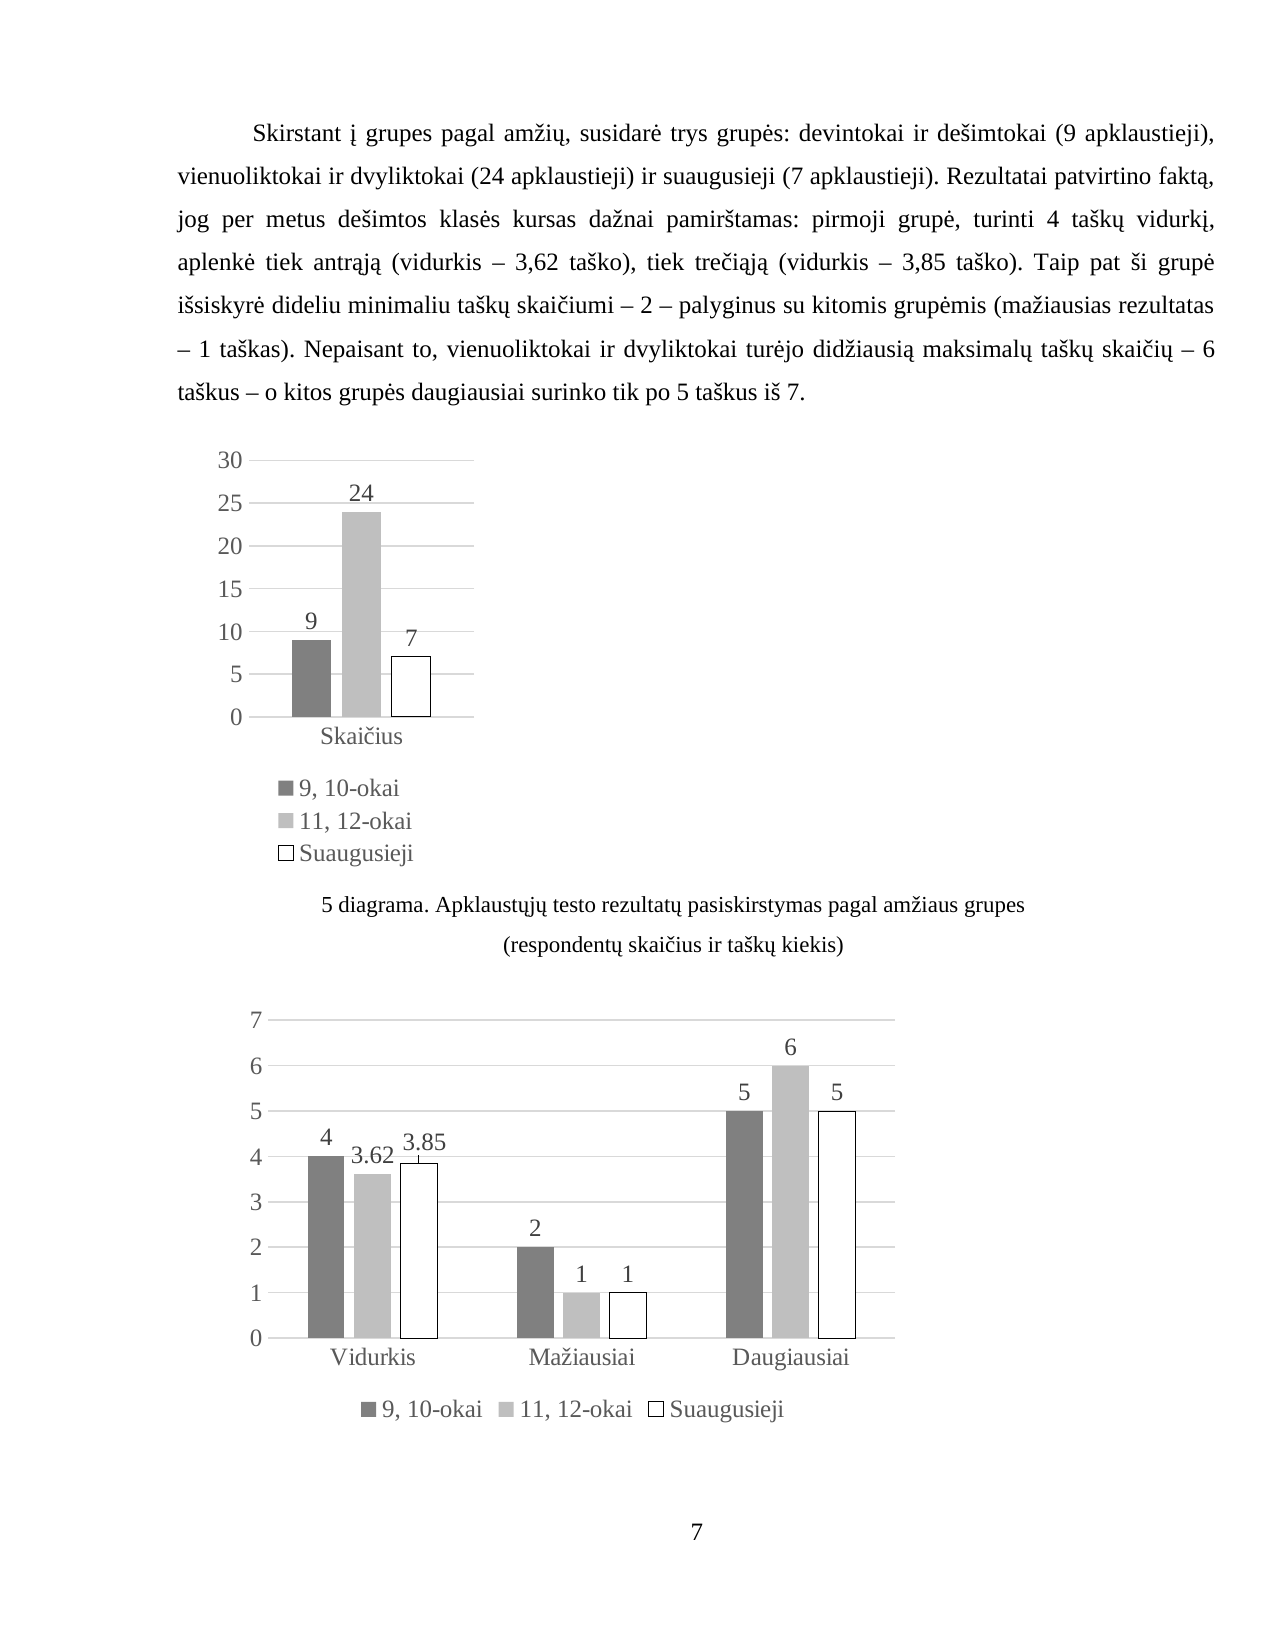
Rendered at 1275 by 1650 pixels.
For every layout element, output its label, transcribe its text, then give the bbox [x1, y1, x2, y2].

text Skirstant į grupes pagal amžių, susidarė trys grupės: devintokai ir dešimtokai (9 apklaustieji), vienuoliktokai ir dvyliktokai (24 apklaustieji) ir suaugusieji (7 apklaustieji). Rezultatai patvirtino faktą, jog per metus dešimtos klasės kursas dažnai pamirštamas: pirmoji grupė, turinti 4 taškų vidurkį, aplenkė tiek antrąją (vidurkis – 3,62 taško), tiek trečiąją (vidurkis – 3,85 taško). Taip pat ši grupė išsiskyrė dideliu minimaliu taškų skaičiumi – 2 – palyginus su kitomis grupėmis (mažiausias rezultatas – 1 taškas). Nepaisant to, vienuoliktokai ir dvyliktokai turėjo didžiausią maksimalų taškų skaičių – 6 taškus – o kitos grupės daugiausiai surinko tik po 5 taškus iš 7. [177, 118, 1216, 406]
